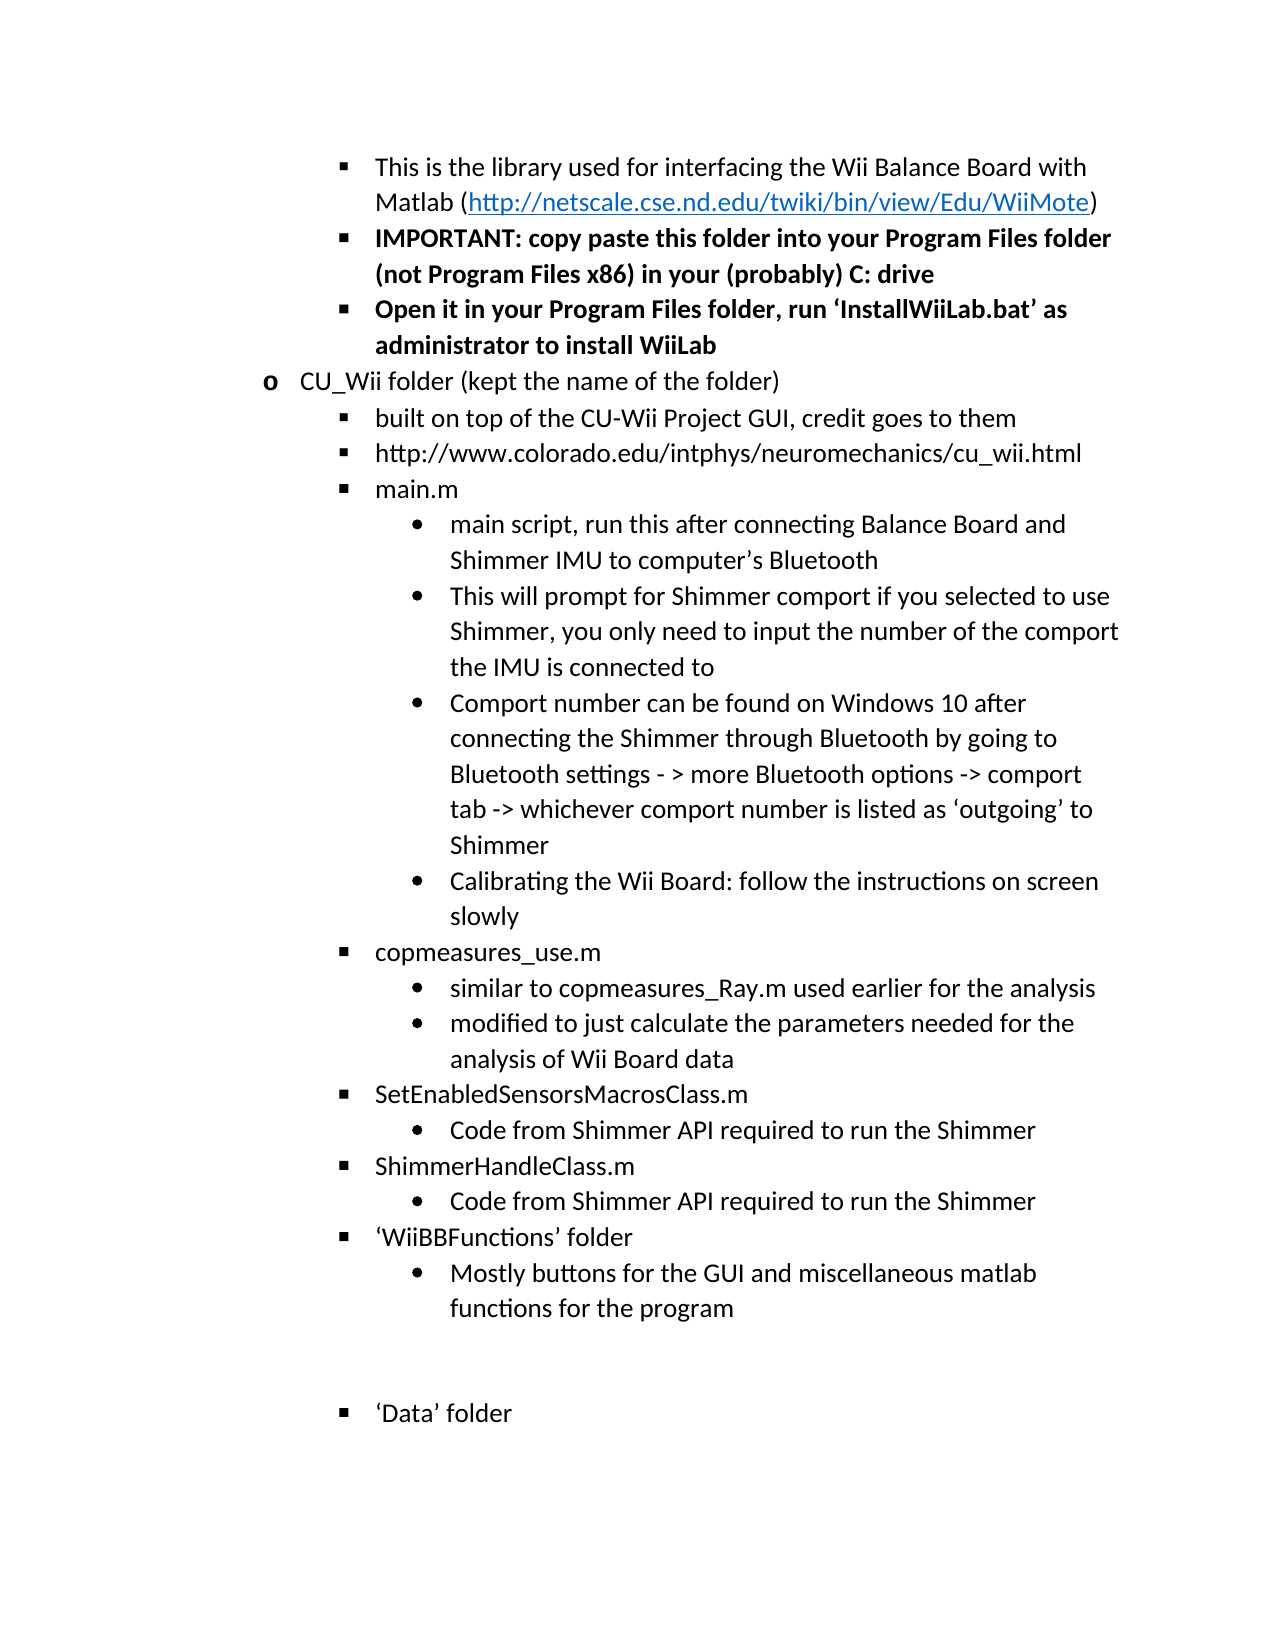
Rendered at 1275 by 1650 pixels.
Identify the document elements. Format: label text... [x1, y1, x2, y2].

list http://www.colorado.edu/intphys/neuromechanics/cu_wii.html [337, 436, 1125, 469]
list main script, run this after connecting Balance Board and Shimmer IMU to computer’s Bluetooth [412, 508, 1125, 576]
list modified to just calculate the parameters needed for the analysis of Wii Board data [412, 1006, 1125, 1075]
list ShimmerHandleClass.m [337, 1149, 1125, 1182]
list built on top of the CU-Wii Project GUI, credit goes to them [337, 401, 1125, 434]
list ‘WiiBBFunctions’ folder [337, 1220, 1125, 1253]
list This is the library used for interfacing the Wii Balance Board with Matlab (http://netscale.cse.nd.edu/twiki/bin/view/Edu/WiiMote) [337, 150, 1125, 219]
list IMPORTANT: copy paste this folder into your Program Files folder (not Program Files x86) in your (probably) C: drive [337, 221, 1125, 290]
list Code from Shimmer API required to run the Shimmer [412, 1184, 1125, 1218]
list Calibrating the Wii Board: follow the instructions on screen slowly [412, 864, 1125, 933]
list CU_Wii folder (kept the name of the folder) [262, 364, 1125, 398]
list This will prompt for Shimmer comport if you selected to use Shimmer, you only need to input the number of the comport the IMU is connected to [412, 579, 1125, 683]
list copmeasures_use.m [337, 935, 1125, 968]
list Open it in your Program Files folder, run ‘InstallWiiLab.bat’ as administrator to install WiiLab [337, 292, 1125, 361]
list ‘Data’ folder [337, 1396, 1125, 1429]
list SetEnabledSensorsMacrosClass.m [337, 1078, 1125, 1111]
list Code from Shimmer API required to run the Shimmer [412, 1113, 1125, 1146]
list main.m [337, 472, 1125, 505]
list similar to copmeasures_Ray.m used earlier for the analysis [412, 971, 1125, 1004]
list Comport number can be found on Windows 10 after connecting the Shimmer through Bluetooth by going to Bluetooth settings - > more Bluetooth options -> comport tab -> whichever comport number is listed as ‘outgoing’ to Shimmer [412, 686, 1125, 861]
list Mostly buttons for the GUI and miscellaneous matlab functions for the program [412, 1256, 1125, 1324]
